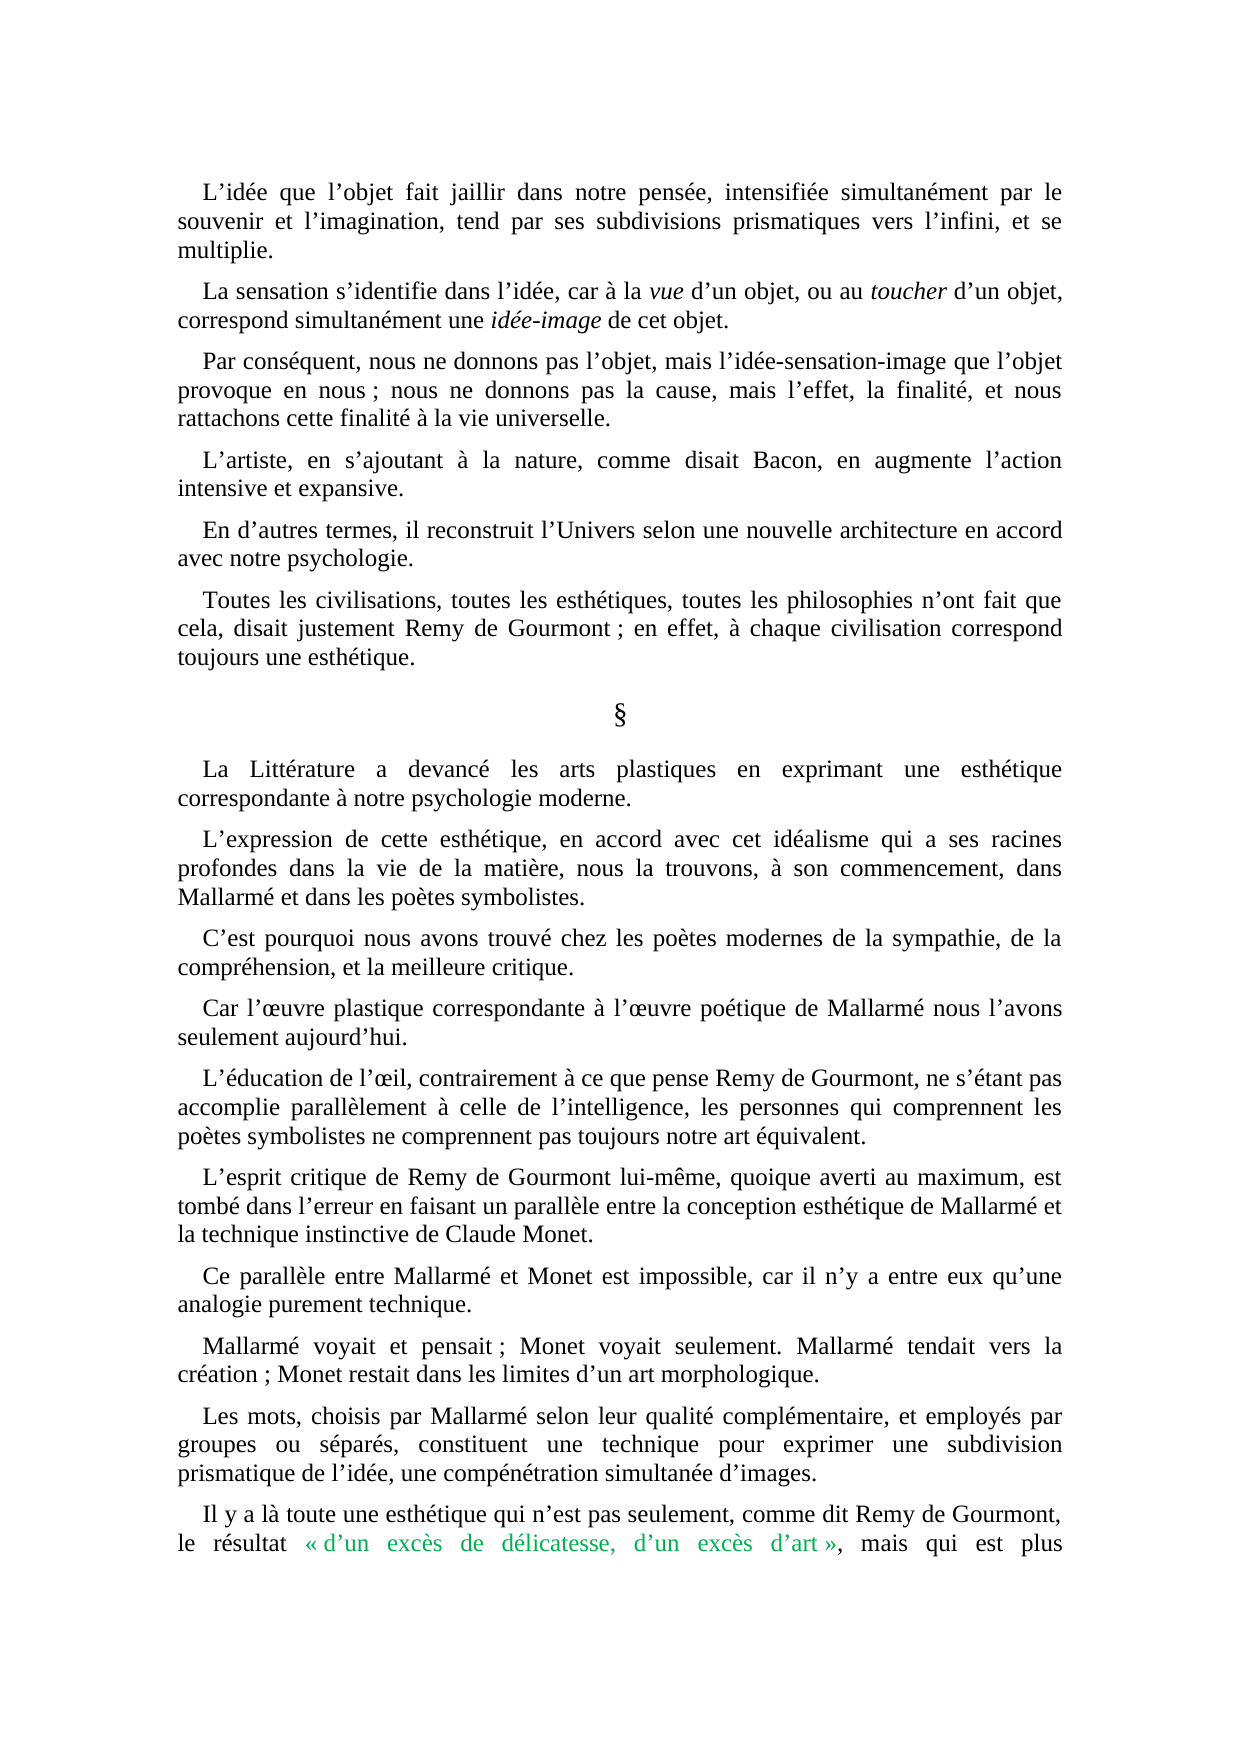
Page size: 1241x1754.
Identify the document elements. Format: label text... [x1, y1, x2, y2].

text Les mots, choisis par Mallarmé selon leur qualité complémentaire, et employés par groupes ou séparés, constituent une technique pour exprimer une subdivision prismatique de l’idée, une compénétration simultanée d’images. [177, 1401, 1063, 1487]
text Par conséquent, nous ne donnons pas l’objet, mais l’idée-sensation-image que l’objet provoque en nous ; nous ne donnons pas la cause, mais l’effet, la finalité, et nous rattachons cette finalité à la vie universelle. [177, 346, 1063, 432]
text L’idée que l’objet fait jaillir dans notre pensée, intensifiée simultanément par le souvenir et l’imagination, tend par ses subdivisions prismatiques vers l’infini, et se multiplie. [177, 177, 1063, 263]
text C’est pourquoi nous avons trouvé chez les poètes modernes de la sympathie, de la compréhension, et la meilleure critique. [177, 923, 1063, 981]
text L’esprit critique de Remy de Gourmont lui-même, quoique averti au maximum, est tombé dans l’erreur en faisant un parallèle entre la conception esthétique de Mallarmé et la technique instinctive de Claude Monet. [177, 1162, 1063, 1248]
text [177, 1499, 1063, 1557]
text L’expression de cette esthétique, en accord avec cet idéalisme qui a ses racines profondes dans la vie de la matière, nous la trouvons, à son commencement, dans Mallarmé et dans les poètes symbolistes. [177, 824, 1063, 911]
text La sensation s’identifie dans l’idée, car à la vue d’un objet, ou au toucher d’un objet, correspond simultanément une idée-image de cet objet. [177, 276, 1063, 333]
text L’artiste, en s’ajoutant à la nature, comme disait Bacon, en augmente l’action intensive et expansive. [177, 445, 1063, 502]
text § [177, 696, 1063, 729]
text Ce parallèle entre Mallarmé et Monet est impossible, car il n’y a entre eux qu’une analogie purement technique. [177, 1261, 1063, 1318]
text En d’autres termes, il reconstruit l’Univers selon une nouvelle architecture en accord avec notre psychologie. [177, 515, 1063, 572]
text Toutes les civilisations, toutes les esthétiques, toutes les philosophies n’ont fait que cela, disait justement Remy de Gourmont ; en effet, à chaque civilisation correspond toujours une esthétique. [177, 585, 1063, 671]
text L’éducation de l’œil, contrairement à ce que pense Remy de Gourmont, ne s’étant pas accomplie parallèlement à celle de l’intelligence, les personnes qui comprennent les poètes symbolistes ne comprennent pas toujours notre art équivalent. [177, 1063, 1063, 1149]
text La Littérature a devancé les arts plastiques en exprimant une esthétique correspondante à notre psychologie moderne. [177, 754, 1063, 812]
text Car l’œuvre plastique correspondante à l’œuvre poétique de Mallarmé nous l’avons seulement aujourd’hui. [177, 993, 1063, 1051]
text Mallarmé voyait et pensait ; Monet voyait seulement. Mallarmé tendait vers la création ; Monet restait dans les limites d’un art morphologique. [177, 1331, 1063, 1388]
